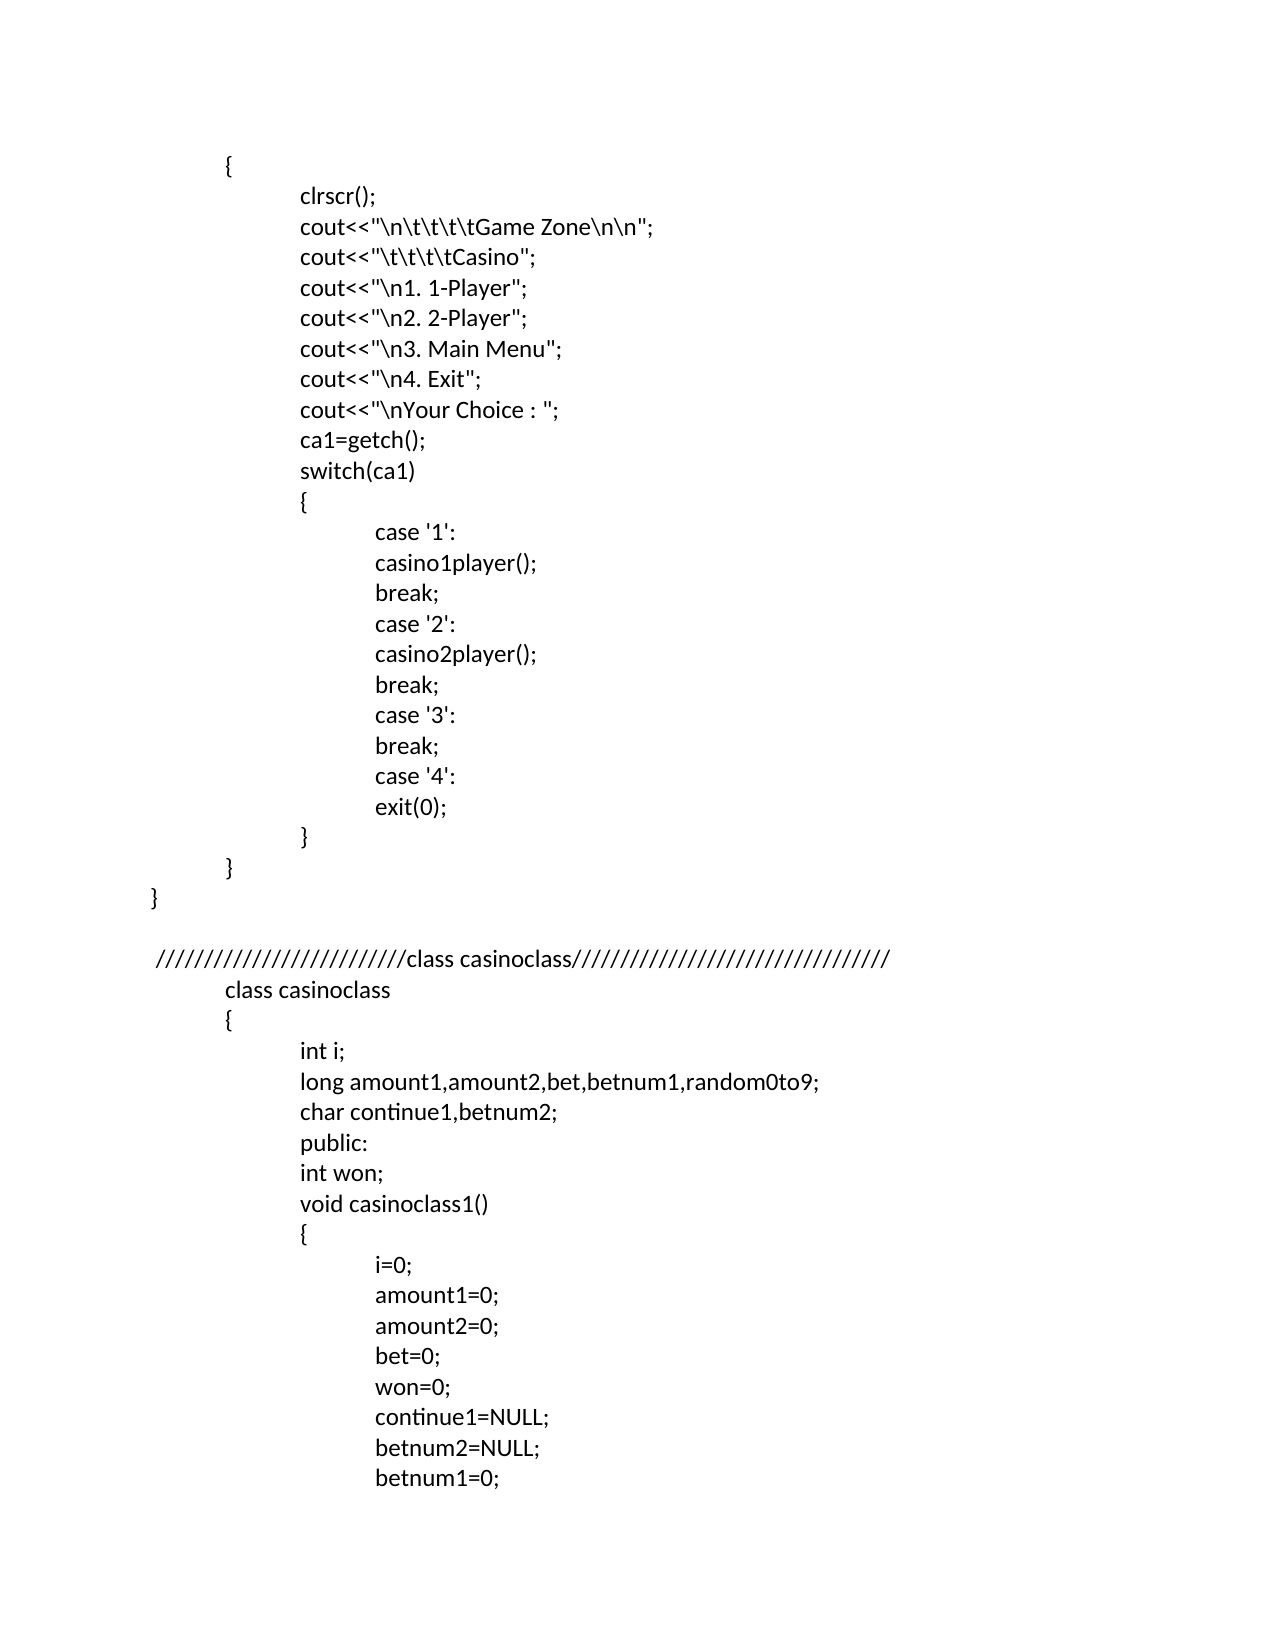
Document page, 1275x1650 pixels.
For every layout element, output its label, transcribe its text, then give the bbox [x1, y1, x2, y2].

text void casinoclass1() [150, 1188, 1125, 1218]
text clrscr(); [150, 181, 1125, 211]
text } [150, 852, 1125, 882]
text case '1': [150, 516, 1125, 547]
text cout<<"\n1. 1-Player"; [150, 272, 1125, 303]
text amount2=0; [150, 1310, 1125, 1340]
text cout<<"\n\t\t\t\tGame Zone\n\n"; [150, 211, 1125, 242]
text cout<<"\n4. Exit"; [150, 364, 1125, 394]
text { [150, 1218, 1125, 1249]
text i=0; [150, 1249, 1125, 1279]
text cout<<"\n2. 2-Player"; [150, 303, 1125, 333]
text ca1=getch(); [150, 425, 1125, 455]
text casino1player(); [150, 547, 1125, 577]
text public: [150, 1127, 1125, 1157]
text casino2player(); [150, 638, 1125, 669]
text break; [150, 730, 1125, 760]
text char continue1,betnum2; [150, 1096, 1125, 1127]
text case '2': [150, 608, 1125, 638]
text break; [150, 669, 1125, 699]
text switch(ca1) [150, 455, 1125, 486]
text //////////////////////////class casinoclass///////////////////////////////// [150, 943, 1125, 974]
text cout<<"\t\t\t\tCasino"; [150, 242, 1125, 272]
text amount1=0; [150, 1279, 1125, 1310]
text exit(0); [150, 791, 1125, 821]
text won=0; [150, 1371, 1125, 1401]
text betnum2=NULL; [150, 1432, 1125, 1462]
text int won; [150, 1157, 1125, 1188]
text { [150, 150, 1125, 181]
text case '3': [150, 699, 1125, 730]
text } [150, 882, 1125, 913]
text } [150, 821, 1125, 852]
text betnum1=0; [150, 1462, 1125, 1493]
text continue1=NULL; [150, 1401, 1125, 1432]
text bet=0; [150, 1340, 1125, 1371]
text int i; [150, 1035, 1125, 1066]
text { [150, 1004, 1125, 1035]
text break; [150, 577, 1125, 608]
text { [150, 486, 1125, 516]
text class casinoclass [150, 974, 1125, 1004]
text long amount1,amount2,bet,betnum1,random0to9; [150, 1066, 1125, 1096]
text cout<<"\n3. Main Menu"; [150, 333, 1125, 364]
text cout<<"\nYour Choice : "; [150, 394, 1125, 425]
text case '4': [150, 760, 1125, 791]
